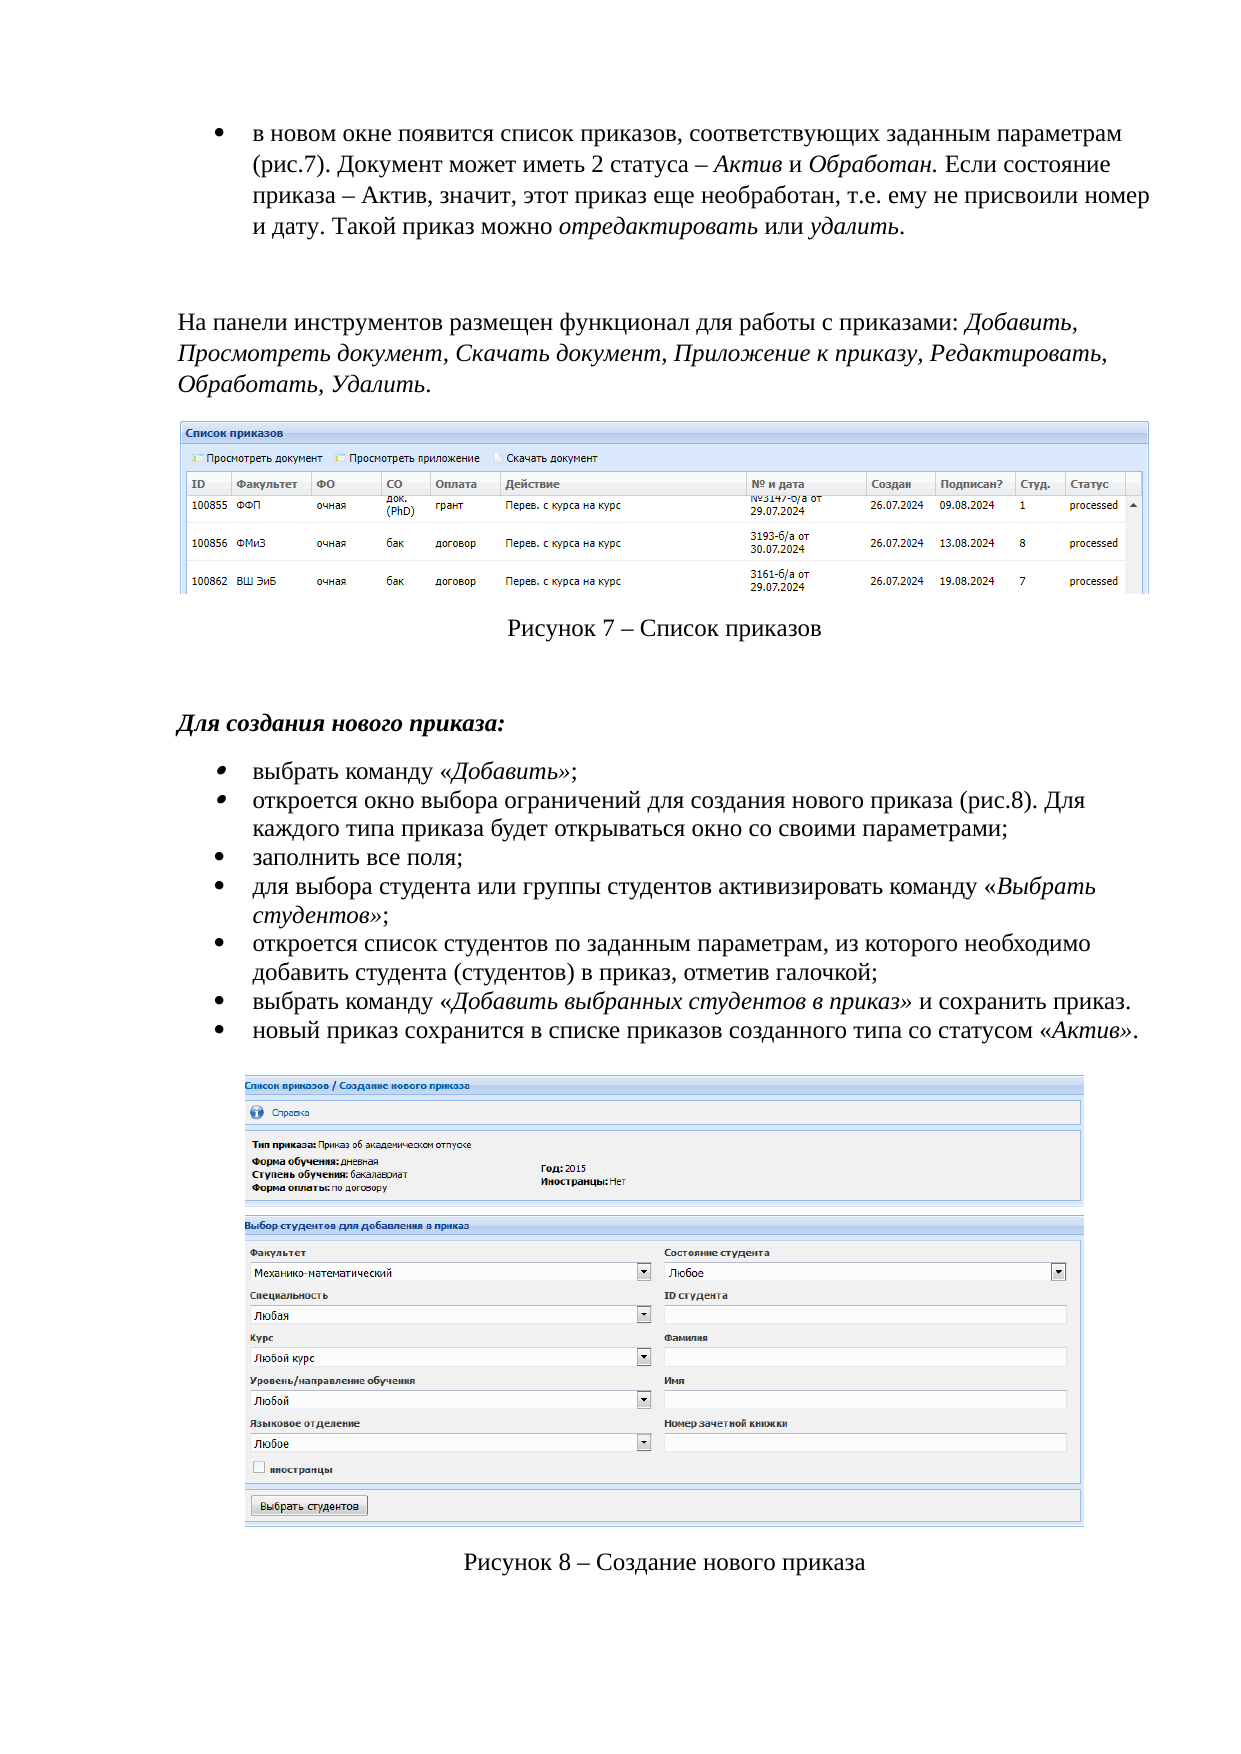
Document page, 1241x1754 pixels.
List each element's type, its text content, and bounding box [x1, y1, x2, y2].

list откроется окно выбора ограничений для создания нового приказа (рис.8). Для каждого типа приказа будет открываться окно со своими параметрами; [215, 785, 1152, 842]
text Рисунок 7 – Список приказов [177, 613, 1152, 642]
list выбрать команду «Добавить выбранных студентов в приказ» и сохранить приказ. [215, 986, 1152, 1015]
list в новом окне появится список приказов, соответствующих заданным параметрам (рис.7). Документ может иметь 2 статуса – Актив и Обработан. Если состояние приказа – Актив, значит, этот приказ еще необработан, т.е. ему не присвоили номер и дату. Такой приказ можно отредактировать или удалить. [215, 118, 1152, 240]
picture [245, 1072, 1084, 1529]
list новый приказ сохранится в списке приказов созданного типа со статусом «Актив». [215, 1015, 1152, 1043]
list для выбора студента или группы студентов активизировать команду «Выбрать студентов»; [215, 871, 1152, 928]
text Для создания нового приказа: [177, 708, 1152, 737]
text На панели инструментов размещен функционал для работы с приказами: Добавить, Просмотреть документ, Скачать документ, Приложение к приказу, Редактировать, Обработать, Удалить. [177, 307, 1152, 397]
list откроется список студентов по заданным параметрам, из которого необходимо добавить студента (студентов) в приказ, отметив галочкой; [215, 928, 1152, 986]
picture [177, 416, 1152, 594]
list выбрать команду «Добавить»; [215, 756, 1152, 785]
list заполнить все поля; [215, 842, 1152, 871]
text Рисунок 8 – Создание нового приказа [177, 1547, 1152, 1576]
